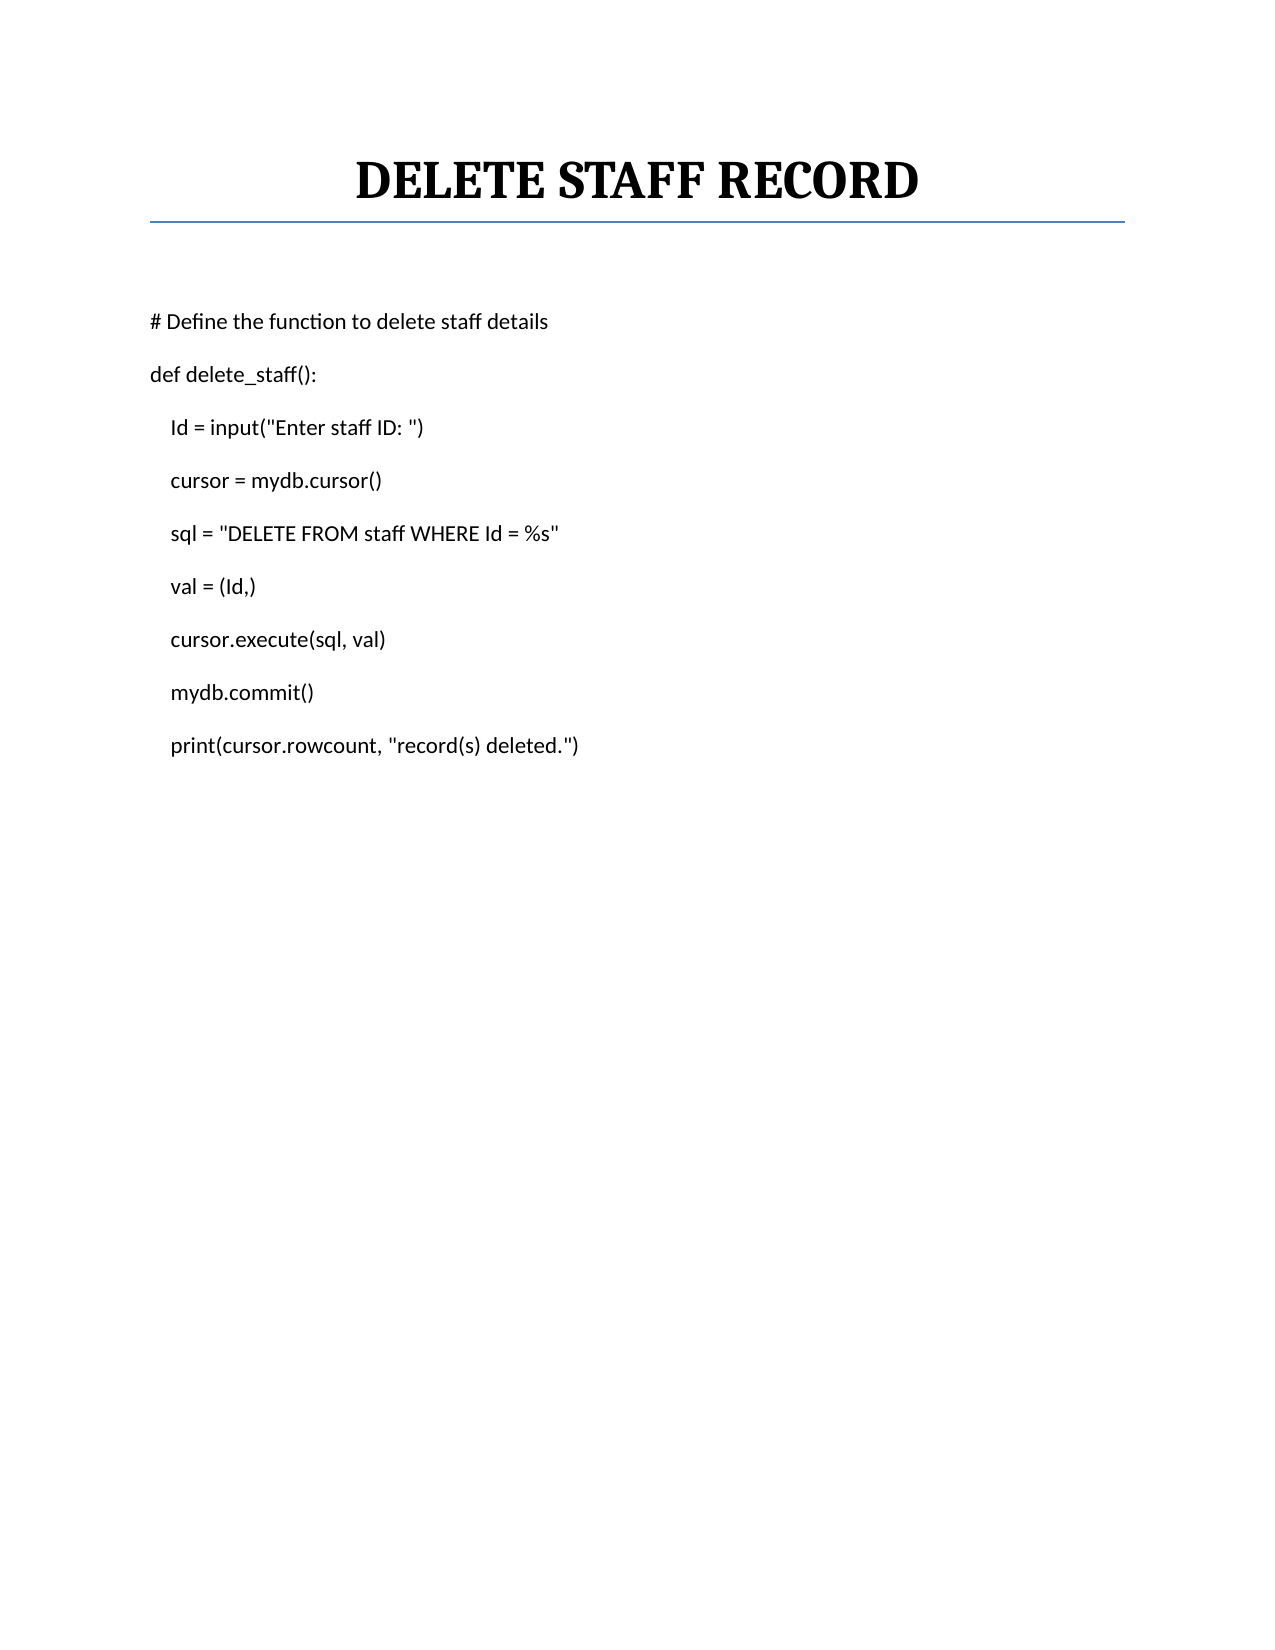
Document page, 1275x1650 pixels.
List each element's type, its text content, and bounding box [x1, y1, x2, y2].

text sql = "DELETE FROM staff WHERE Id = %s" [150, 519, 1125, 547]
text cursor = mydb.cursor() [150, 466, 1125, 494]
title DELETE STAFF RECORD [150, 150, 1125, 221]
text # Define the function to delete staff details [150, 307, 1125, 335]
text Id = input("Enter staff ID: ") [150, 413, 1125, 441]
text cursor.execute(sql, val) [150, 625, 1125, 653]
text mydb.commit() [150, 678, 1125, 706]
text print(cursor.rowcount, "record(s) deleted.") [150, 731, 1125, 759]
text val = (Id,) [150, 572, 1125, 600]
text def delete_staff(): [150, 360, 1125, 388]
